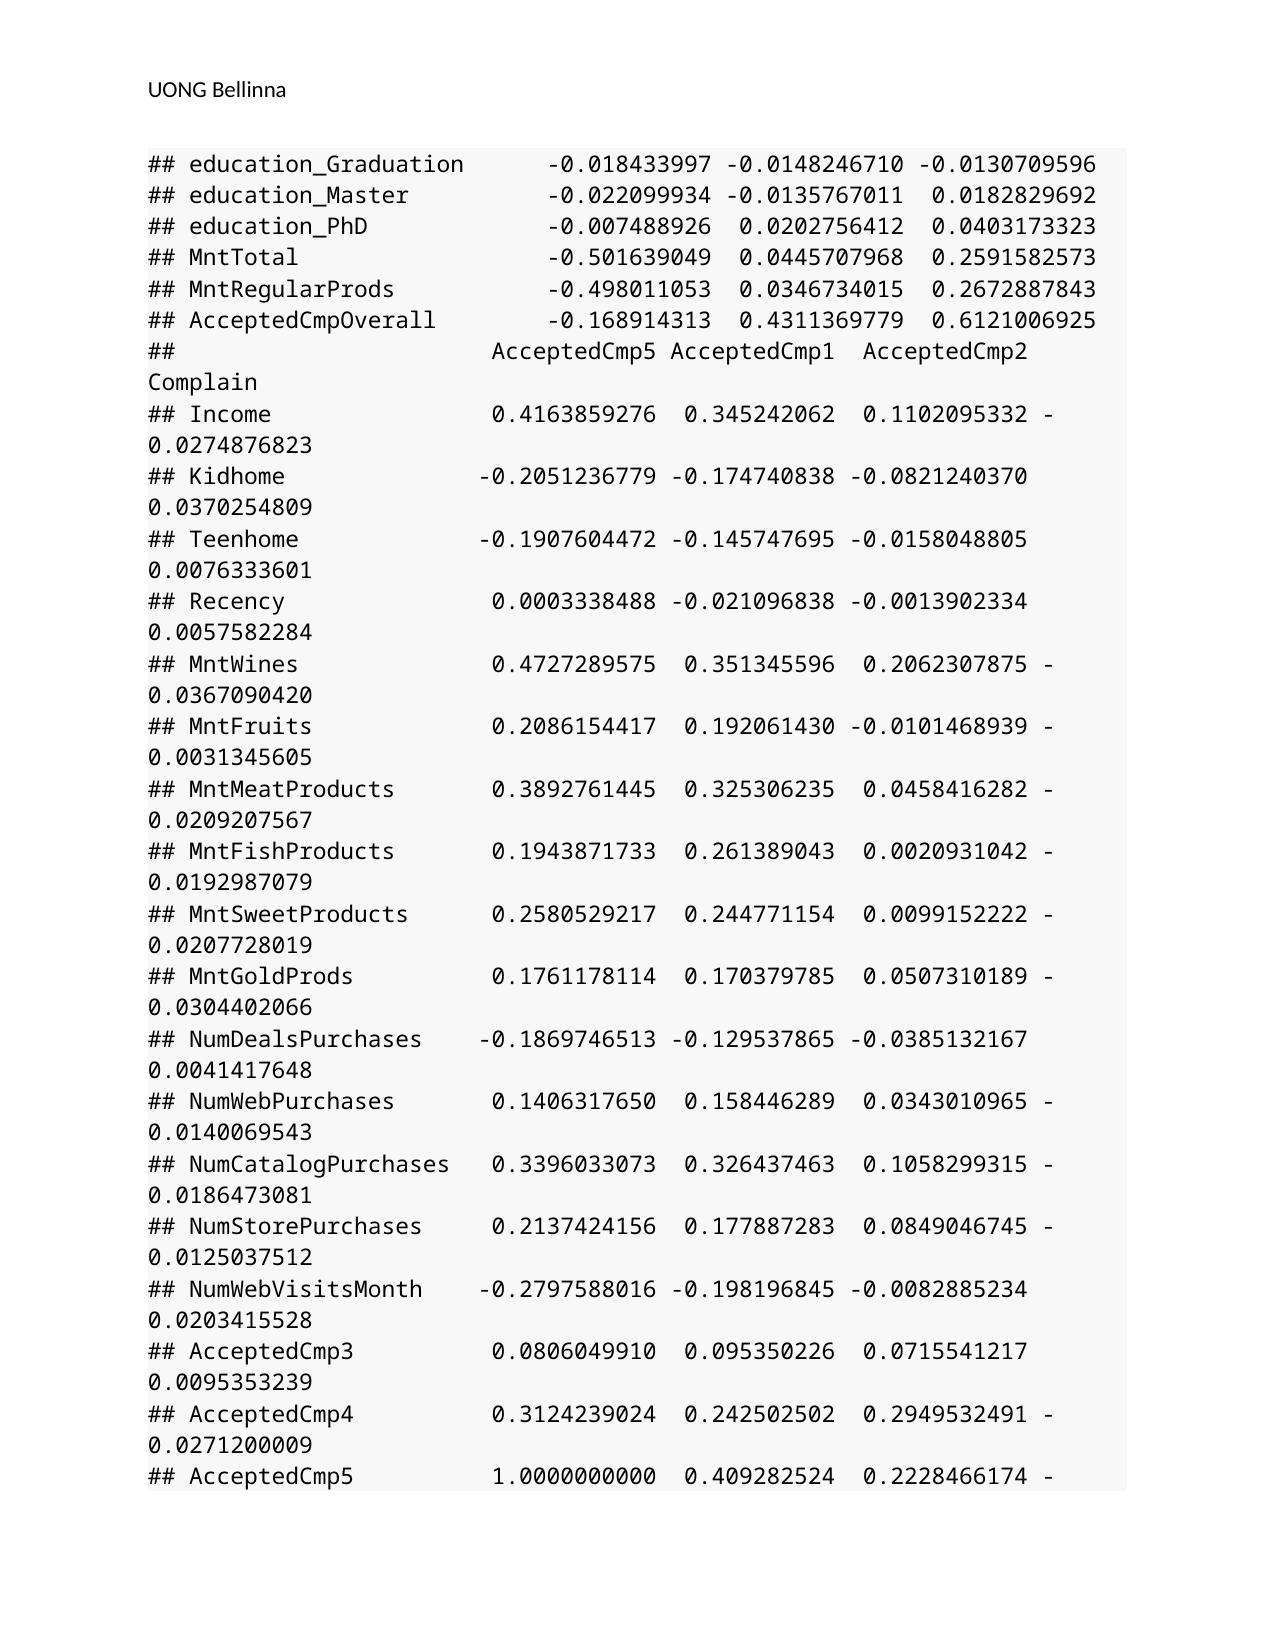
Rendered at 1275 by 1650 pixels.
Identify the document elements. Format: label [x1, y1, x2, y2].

text [148, 148, 1127, 1491]
